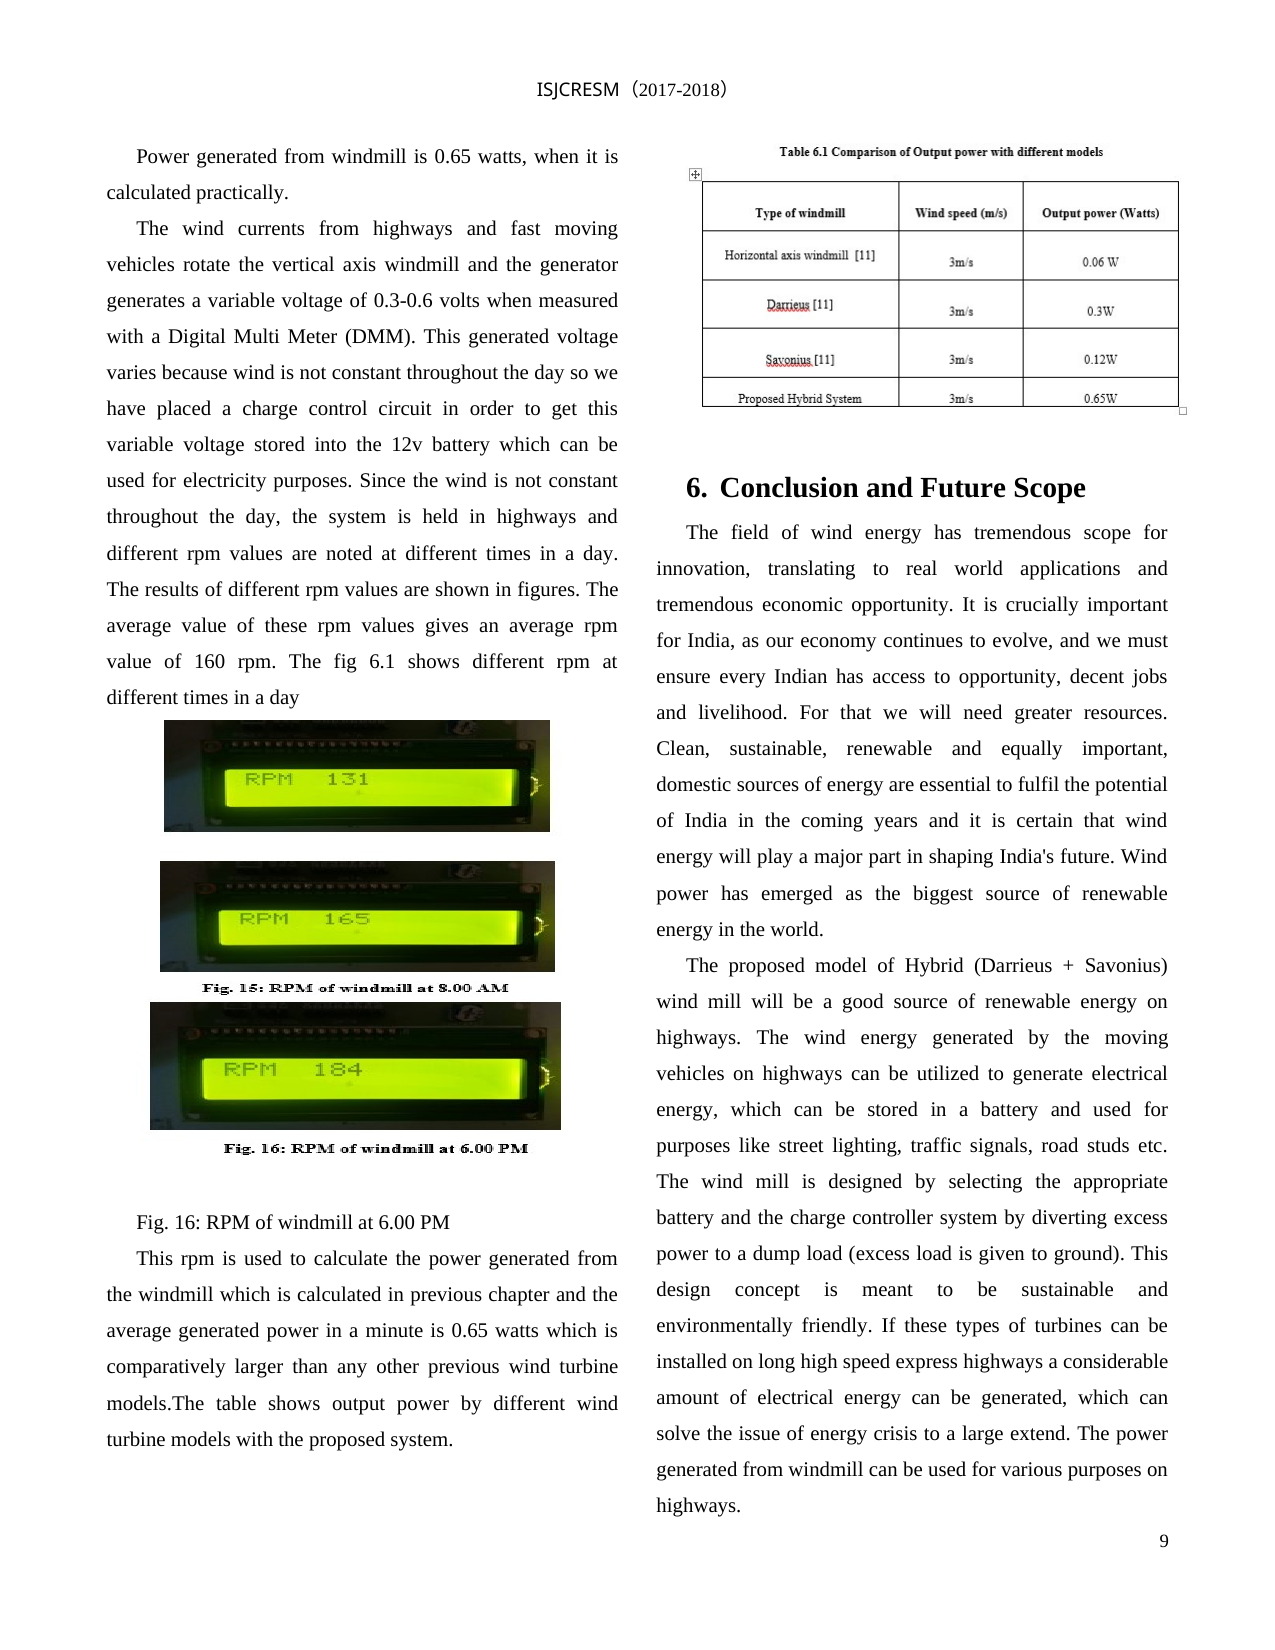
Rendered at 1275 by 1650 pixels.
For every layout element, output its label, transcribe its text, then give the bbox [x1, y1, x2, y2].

text The wind currents from highways and fast moving vehicles rotate the vertical axis windmill and the generator generates a variable voltage of 0.3-0.6 volts when measured with a Digital Multi Meter (DMM). This generated voltage varies because wind is not constant throughout the day so we have placed a charge control circuit in order to get this variable voltage stored into the 12v battery which can be used for electricity purposes. Since the wind is not constant throughout the day, the system is held in highways and different rpm values are noted at different times in a day. The results of different rpm values are shown in figures. The average value of these rpm values gives an average rpm value of 160 rpm. The fig 6.1 shows different rpm at different times in a day [106, 216, 619, 709]
picture [685, 143, 1199, 422]
text Fig. 16: RPM of windmill at 6.00 PM [106, 1210, 619, 1234]
text 6. Conclusion and Future Scope [656, 470, 1169, 503]
picture [136, 720, 582, 1163]
text Power generated from windmill is 0.65 watts, when it is calculated practically. [106, 144, 619, 204]
text The proposed model of Hybrid (Darrieus + Savonius) wind mill will be a good source of renewable energy on highways. The wind energy generated by the moving vehicles on highways can be utilized to generate electrical energy, which can be stored in a battery and used for purposes like street lighting, traffic signals, road studs etc. The wind mill is designed by selecting the appropriate battery and the charge controller system by diverting excess power to a dump load (excess load is given to ground). This design concept is meant to be sustainable and environmentally friendly. If these types of turbines can be installed on long high speed express highways a considerable amount of electrical energy can be generated, which can solve the issue of energy crisis to a large extend. The power generated from windmill can be used for various purposes on highways. [656, 952, 1169, 1517]
text This rpm is used to calculate the power generated from the windmill which is calculated in previous chapter and the average generated power in a minute is 0.65 watts which is comparatively larger than any other previous wind turbine models.The table shows output power by different wind turbine models with the proposed system. [106, 1246, 619, 1451]
text The field of wind energy has tremendous scope for innovation, translating to real world applications and tremendous economic opportunity. It is crucially important for India, as our economy continues to evolve, and we must ensure every Indian has access to opportunity, decent jobs and livelihood. For that we will need greater resources. Clean, sustainable, renewable and equally important, domestic sources of energy are essential to fulfil the potential of India in the coming years and it is certain that wind energy will play a major part in shaping India's future. Wind power has emerged as the biggest source of renewable energy in the world. [656, 520, 1169, 941]
